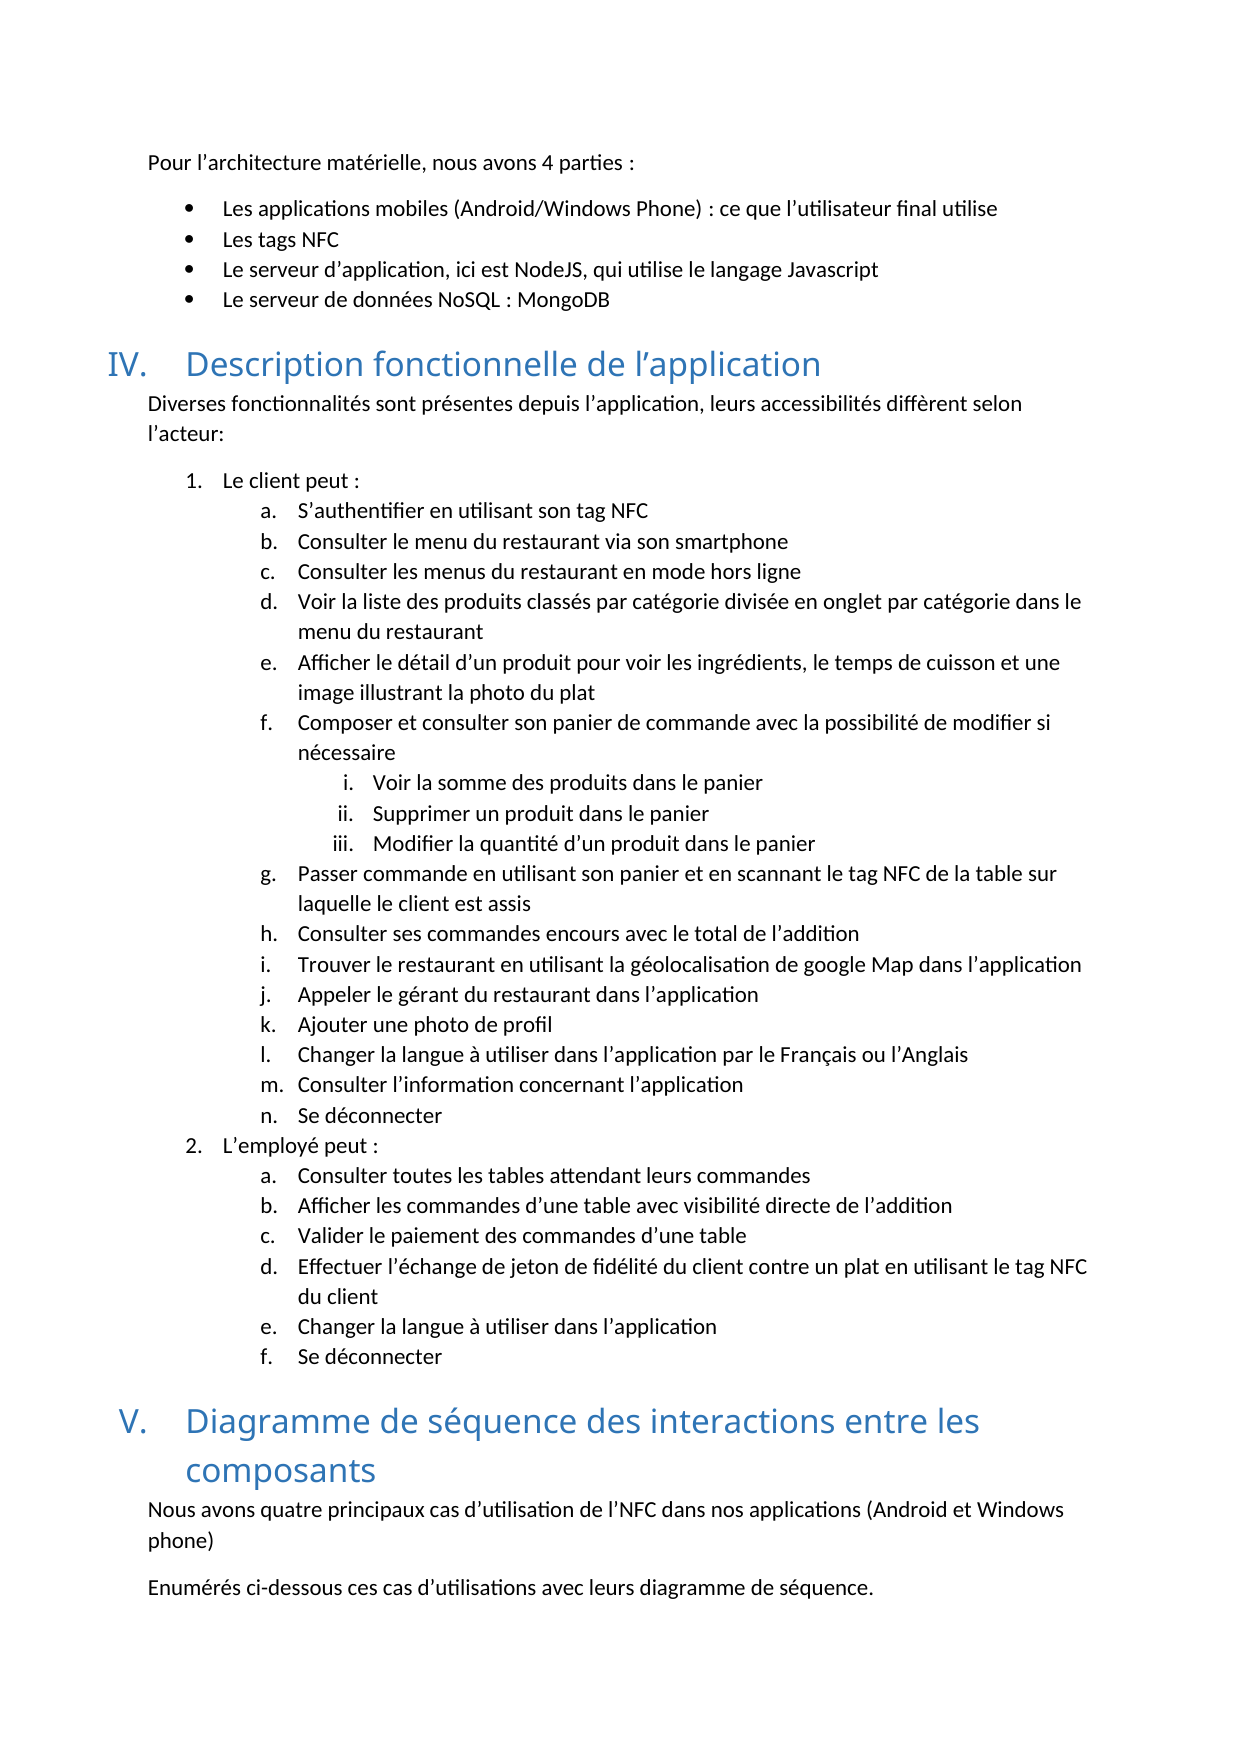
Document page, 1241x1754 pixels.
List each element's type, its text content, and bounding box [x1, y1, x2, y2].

list L’employé peut : [185, 1131, 1093, 1159]
list Consulter l’information concernant l’application [260, 1071, 1093, 1098]
list Consulter ses commandes encours avec le total de l’addition [260, 919, 1093, 947]
list Effectuer l’échange de jeton de fidélité du client contre un plat en utilisant le tag NFC du client [260, 1252, 1093, 1310]
list Appeler le gérant du restaurant dans l’application [260, 980, 1093, 1008]
list Le serveur de données NoSQL : MongoDB [185, 285, 1093, 313]
text Diverses fonctionnalités sont présentes depuis l’application, leurs accessibilités diffèrent selon l’acteur: [148, 389, 1093, 447]
text Pour l’architecture matérielle, nous avons 4 parties : [148, 148, 1093, 176]
subtitle Description fonctionnelle de l’application [148, 340, 1093, 386]
list Consulter toutes les tables attendant leurs commandes [260, 1161, 1093, 1189]
list Valider le paiement des commandes d’une table [260, 1222, 1093, 1249]
list Voir la somme des produits dans le panier [354, 768, 1093, 796]
list Afficher le détail d’un produit pour voir les ingrédients, le temps de cuisson et une image illustrant la photo du plat [260, 648, 1093, 706]
list Trouver le restaurant en utilisant la géolocalisation de google Map dans l’application [260, 950, 1093, 978]
list Changer la langue à utiliser dans l’application [260, 1312, 1093, 1340]
list Le client peut : [185, 466, 1093, 494]
list S’authentifier en utilisant son tag NFC [260, 497, 1093, 524]
list Le serveur d’application, ici est NodeJS, qui utilise le langage Javascript [185, 255, 1093, 283]
list Se déconnecter [260, 1101, 1093, 1129]
list Composer et consulter son panier de commande avec la possibilité de modifier si nécessaire [260, 708, 1093, 766]
list Les applications mobiles (Android/Windows Phone) : ce que l’utilisateur final utilise [185, 194, 1093, 222]
list Passer commande en utilisant son panier et en scannant le tag NFC de la table sur laquelle le client est assis [260, 859, 1093, 917]
list Afficher les commandes d’une table avec visibilité directe de l’addition [260, 1191, 1093, 1219]
list Les tags NFC [185, 225, 1093, 253]
text Nous avons quatre principaux cas d’utilisation de l’NFC dans nos applications (Android et Windows phone) [148, 1496, 1093, 1554]
list Consulter les menus du restaurant en mode hors ligne [260, 557, 1093, 585]
list Ajouter une photo de profil [260, 1010, 1093, 1038]
subtitle Diagramme de séquence des interactions entre les composants [148, 1398, 1093, 1492]
list Se déconnecter [260, 1342, 1093, 1370]
list Supprimer un produit dans le panier [354, 799, 1093, 827]
list Consulter le menu du restaurant via son smartphone [260, 527, 1093, 555]
list Modifier la quantité d’un produit dans le panier [354, 829, 1093, 857]
list Voir la liste des produits classés par catégorie divisée en onglet par catégorie dans le menu du restaurant [260, 587, 1093, 645]
text Enumérés ci-dessous ces cas d’utilisations avec leurs diagramme de séquence. [148, 1573, 1093, 1601]
list Changer la langue à utiliser dans l’application par le Français ou l’Anglais [260, 1040, 1093, 1068]
